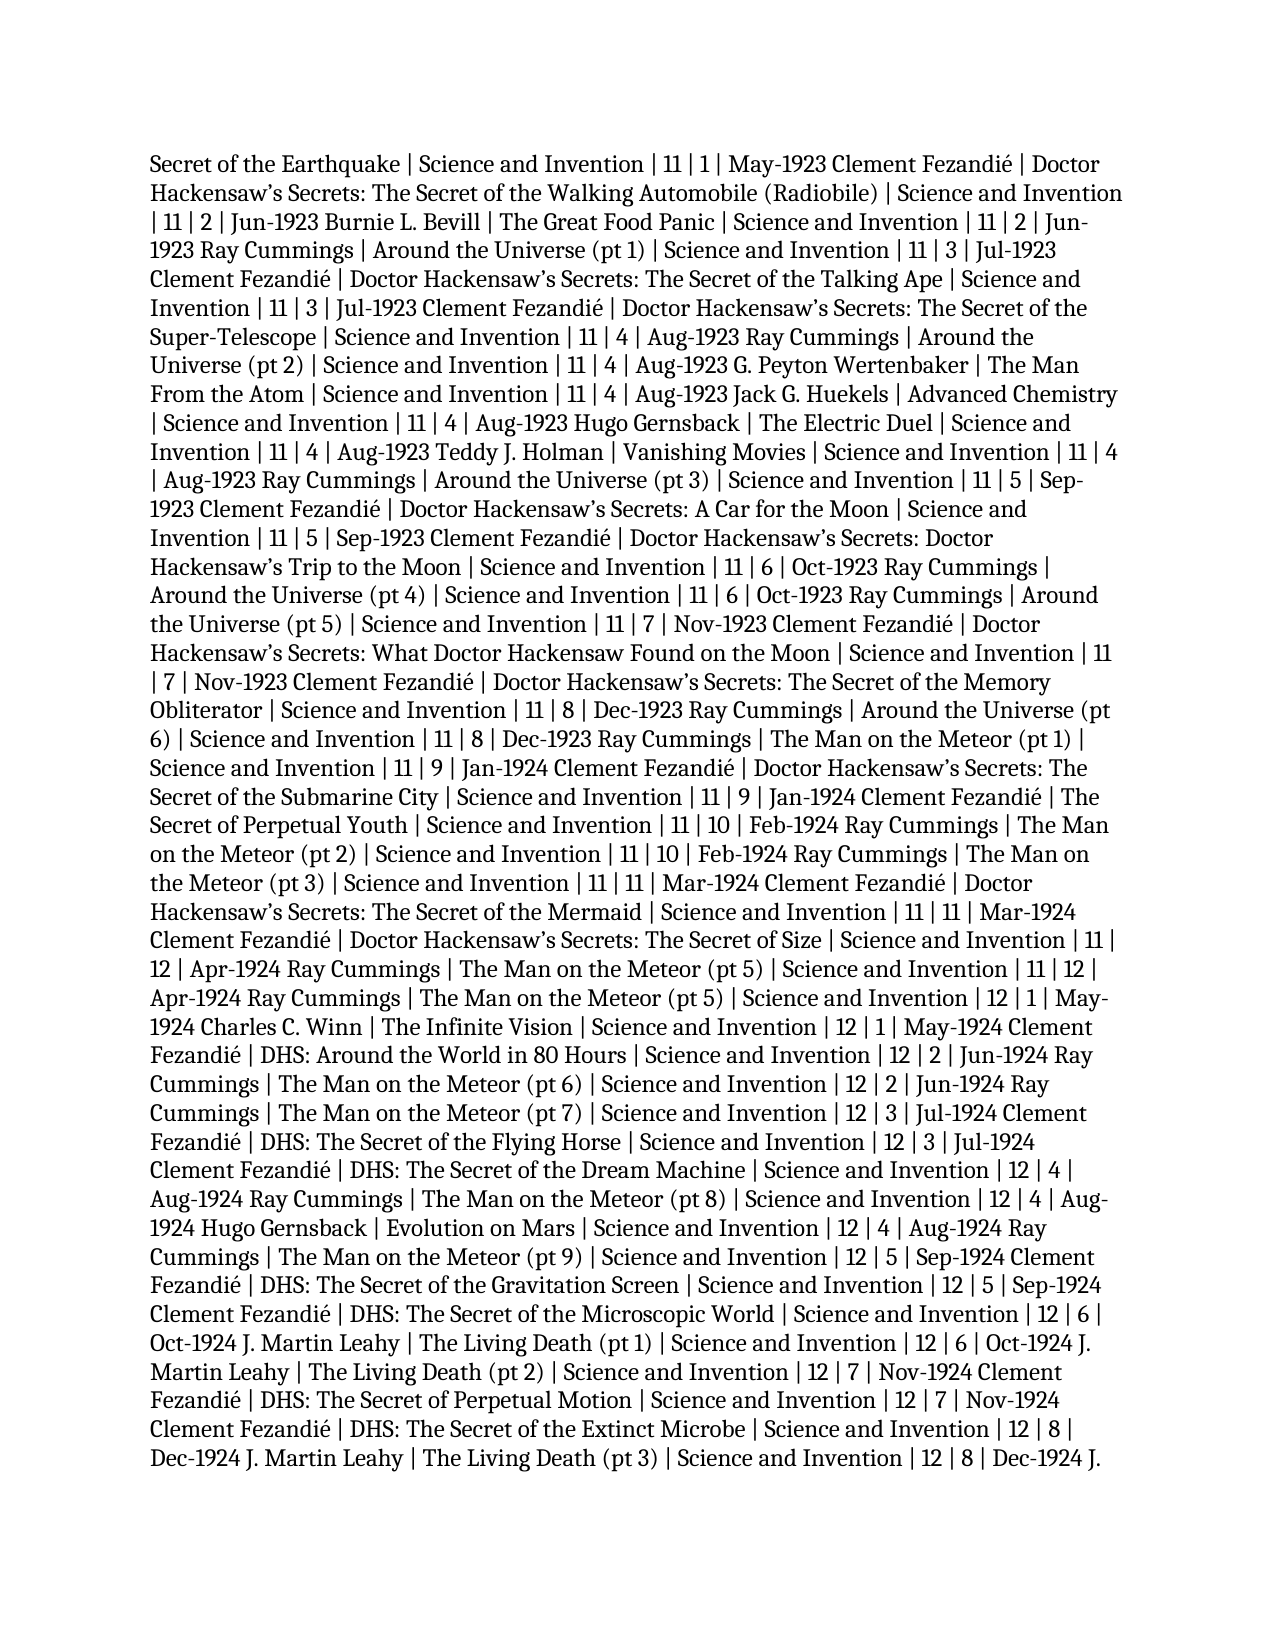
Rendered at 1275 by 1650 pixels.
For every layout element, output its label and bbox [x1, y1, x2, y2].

text [150, 150, 1125, 1472]
